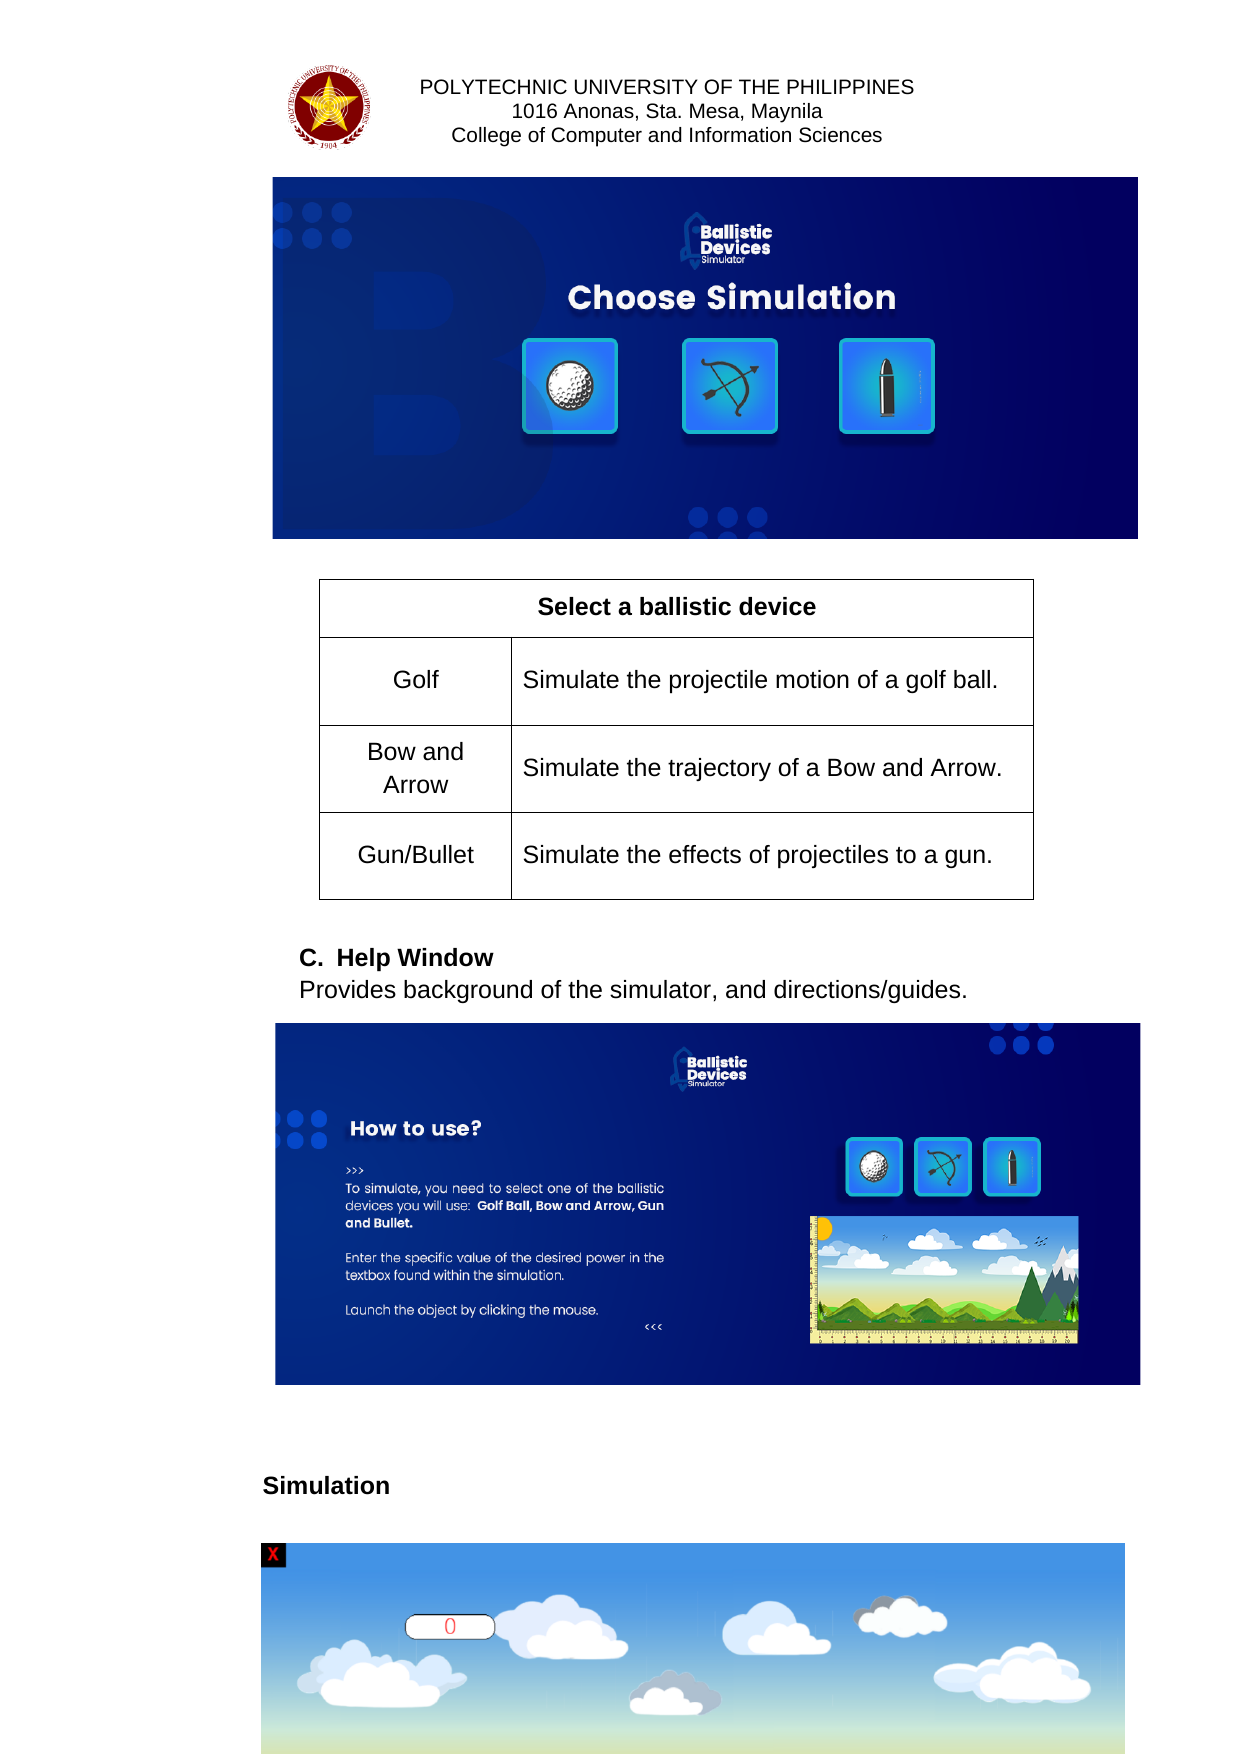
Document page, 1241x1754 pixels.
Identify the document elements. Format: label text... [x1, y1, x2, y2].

picture [272, 177, 1138, 539]
table_cell Simulate the effects of projectiles to a gun. [512, 813, 1033, 899]
table_cell Simulate the projectile motion of a golf ball. [512, 638, 1033, 725]
table_cell Bow and Arrow [320, 726, 511, 812]
table_cell Golf [320, 638, 511, 725]
table_cell Gun/Bullet [320, 813, 511, 899]
text Simulation [187, 1471, 1053, 1499]
table_cell Simulate the trajectory of a Bow and Arrow. [512, 726, 1033, 812]
picture [261, 1543, 1125, 1754]
list Help Window [299, 942, 1053, 971]
picture [286, 65, 371, 150]
table_header Select a ballistic device [320, 580, 1033, 637]
picture [275, 1023, 1141, 1385]
text Provides background of the simulator, and directions/guides. [299, 976, 1053, 1004]
